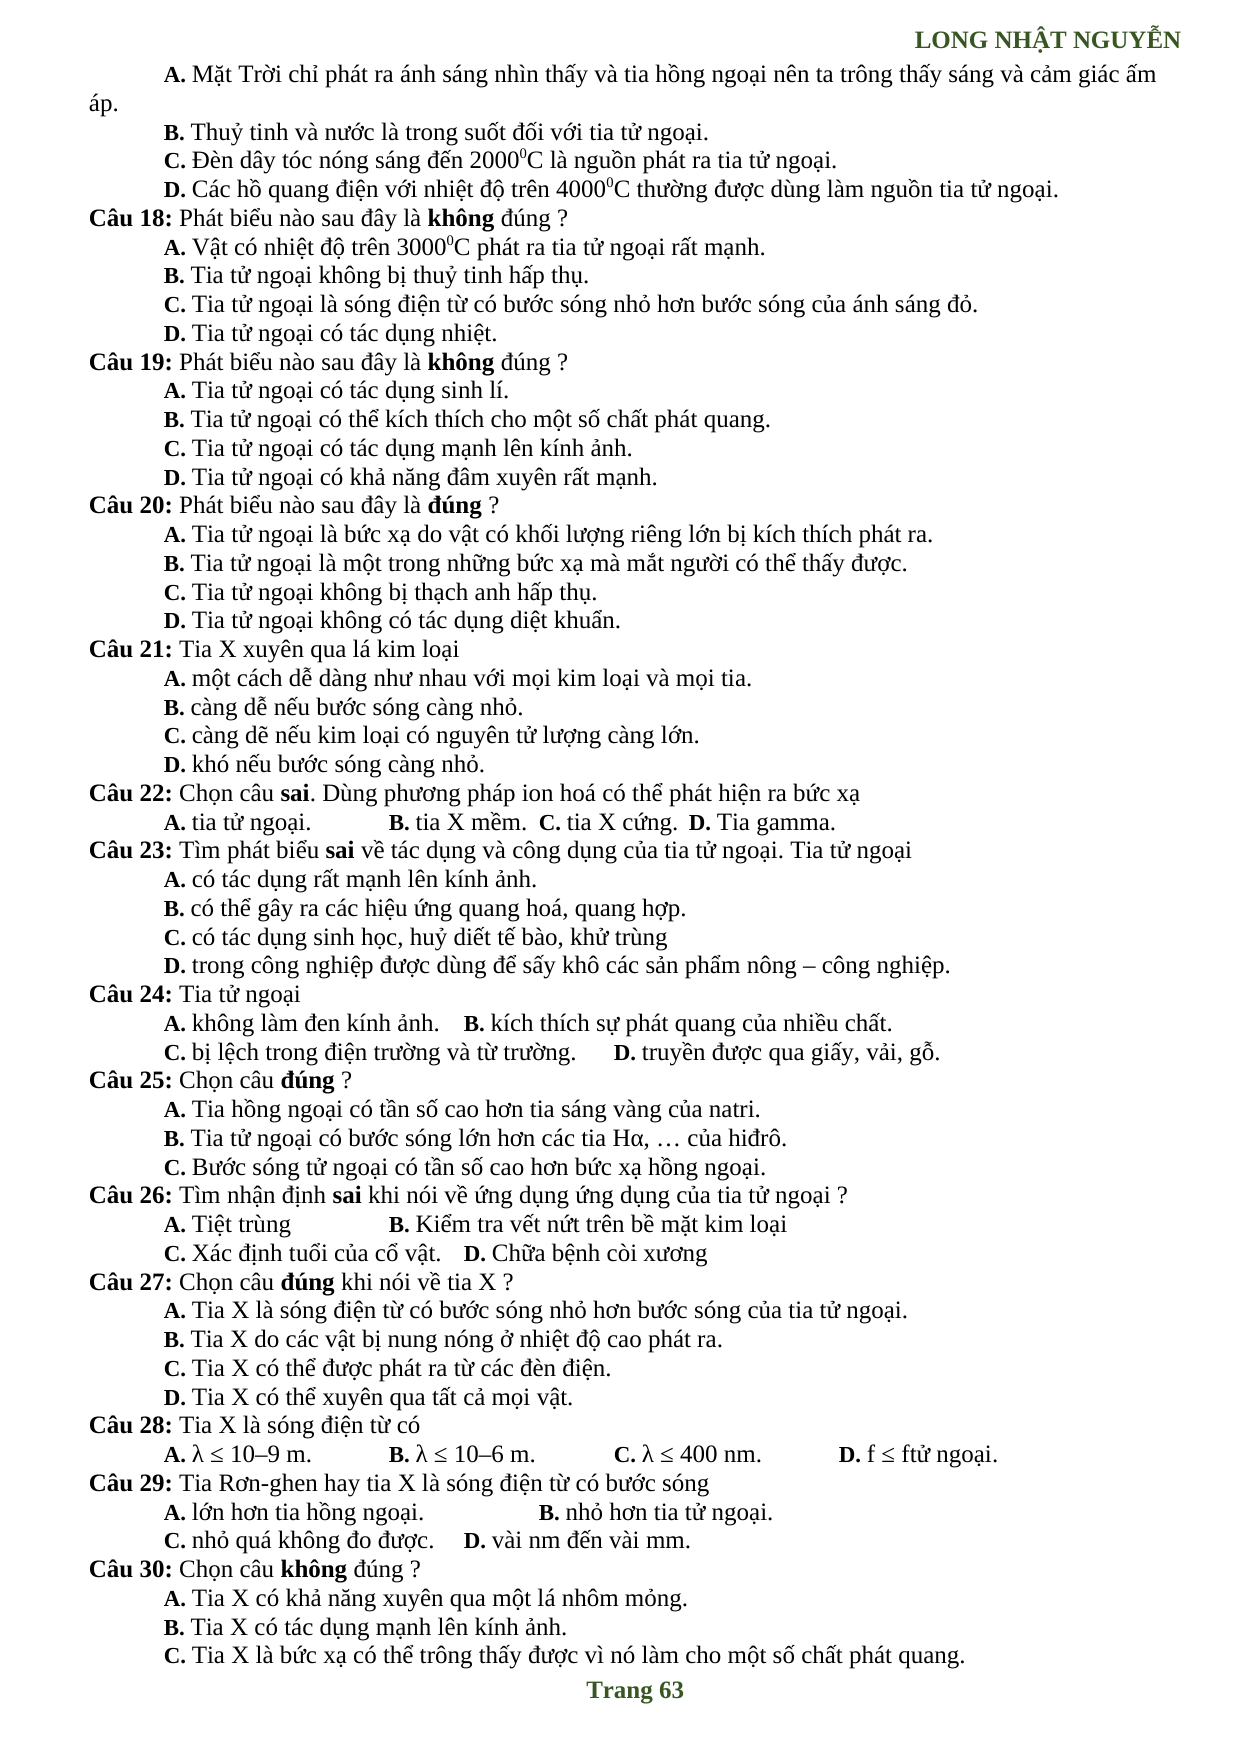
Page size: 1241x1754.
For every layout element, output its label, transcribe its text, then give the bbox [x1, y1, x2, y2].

text Câu 27: Chọn câu đúng khi nói về tia X ? [89, 1267, 1181, 1295]
text A. Vật có nhiệt độ trên 30000C phát ra tia tử ngoại rất mạnh. [89, 232, 1181, 260]
text B. Thuỷ tinh và nước là trong suốt đối với tia tử ngoại. [89, 117, 1181, 145]
text C. nhỏ quá không đo được. D. vài nm đến vài mm. [89, 1525, 1181, 1554]
text Câu 18: Phát biểu nào sau đây là không đúng ? [89, 203, 1181, 232]
text A. lớn hơn tia hồng ngoại. B. nhỏ hơn tia tử ngoại. [89, 1497, 1181, 1525]
text Câu 25: Chọn câu đúng ? [89, 1065, 1181, 1094]
text Câu 30: Chọn câu không đúng ? [89, 1554, 1181, 1583]
text C. có tác dụng sinh học, huỷ diết tế bào, khử trùng [89, 922, 1181, 950]
text C. càng dẽ nếu kim loại có nguyên tử lượng càng lớn. [89, 720, 1181, 749]
text A. Tia hồng ngoại có tần số cao hơn tia sáng vàng của natri. [89, 1094, 1181, 1123]
text B. Tia X có tác dụng mạnh lên kính ảnh. [89, 1612, 1181, 1640]
text A. Tia X có khả năng xuyên qua một lá nhôm mỏng. [89, 1583, 1181, 1612]
text C. Tia X là bức xạ có thể trông thấy được vì nó làm cho một số chất phát quang. [89, 1640, 1181, 1669]
text Câu 26: Tìm nhận định sai khi nói về ứng dụng ứng dụng của tia tử ngoại ? [89, 1180, 1181, 1209]
text A. Tia tử ngoại là bức xạ do vật có khối lượng riêng lớn bị kích thích phát ra. [89, 519, 1181, 548]
text B. Tia tử ngoại có bước sóng lớn hơn các tia Hα, … của hiđrô. [89, 1123, 1181, 1152]
text A. không làm đen kính ảnh. B. kích thích sự phát quang của nhiều chất. [89, 1008, 1181, 1037]
text A. Mặt Trời chỉ phát ra ánh sáng nhìn thấy và tia hồng ngoại nên ta trông thấy sáng và cảm giác ấm áp. [89, 59, 1181, 117]
text Câu 19: Phát biểu nào sau đây là không đúng ? [89, 347, 1181, 375]
text A. λ ≤ 10–9 m. B. λ ≤ 10–6 m. C. λ ≤ 400 nm. D. f ≤ ftử ngoại. [89, 1439, 1181, 1468]
text C. Tia tử ngoại là sóng điện từ có bước sóng nhỏ hơn bước sóng của ánh sáng đỏ. [89, 289, 1181, 318]
text Câu 20: Phát biểu nào sau đây là đúng ? [89, 490, 1181, 519]
text A. có tác dụng rất mạnh lên kính ảnh. [89, 864, 1181, 893]
text A. một cách dễ dàng như nhau với mọi kim loại và mọi tia. [89, 663, 1181, 692]
text C. Tia tử ngoại không bị thạch anh hấp thụ. [89, 577, 1181, 605]
text Câu 23: Tìm phát biểu sai về tác dụng và công dụng của tia tử ngoại. Tia tử ngoại [89, 835, 1181, 864]
text D. trong công nghiệp được dùng để sấy khô các sản phẩm nông – công nghiệp. [89, 950, 1181, 979]
text D. Tia tử ngoại có tác dụng nhiệt. [89, 318, 1181, 347]
text B. có thể gây ra các hiệu ứng quang hoá, quang hợp. [89, 893, 1181, 922]
text A. Tia tử ngoại có tác dụng sinh lí. [89, 375, 1181, 404]
text Câu 21: Tia X xuyên qua lá kim loại [89, 634, 1181, 663]
text D. khó nếu bước sóng càng nhỏ. [89, 749, 1181, 778]
text D. Tia tử ngoại có khả năng đâm xuyên rất mạnh. [89, 462, 1181, 490]
text C. Tia tử ngoại có tác dụng mạnh lên kính ảnh. [89, 433, 1181, 462]
text B. càng dễ nếu bước sóng càng nhỏ. [89, 692, 1181, 720]
text D. Tia X có thể xuyên qua tất cả mọi vật. [89, 1382, 1181, 1410]
text Câu 22: Chọn câu sai. Dùng phương pháp ion hoá có thể phát hiện ra bức xạ [89, 778, 1181, 807]
text D. Các hồ quang điện với nhiệt độ trên 40000C thường được dùng làm nguồn tia tử ngoại. [89, 174, 1181, 203]
text B. Tia tử ngoại có thể kích thích cho một số chất phát quang. [89, 404, 1181, 433]
text C. Tia X có thể được phát ra từ các đèn điện. [89, 1353, 1181, 1382]
text B. Tia tử ngoại không bị thuỷ tinh hấp thụ. [89, 260, 1181, 289]
text C. Đèn dây tóc nóng sáng đến 20000C là nguồn phát ra tia tử ngoại. [89, 145, 1181, 174]
text A. tia tử ngoại. B. tia X mềm. C. tia X cứng. D. Tia gamma. [89, 807, 1181, 835]
text C. bị lệch trong điện trường và từ trường. D. truyền được qua giấy, vải, gỗ. [89, 1037, 1181, 1065]
text A. Tiệt trùng B. Kiểm tra vết nứt trên bề mặt kim loại [89, 1209, 1181, 1238]
text Câu 29: Tia Rơn-ghen hay tia X là sóng điện từ có bước sóng [89, 1468, 1181, 1497]
text D. Tia tử ngoại không có tác dụng diệt khuẩn. [89, 605, 1181, 634]
text Câu 28: Tia X là sóng điện từ có [89, 1410, 1181, 1439]
text C. Xác định tuổi của cổ vật. D. Chữa bệnh còi xương [89, 1238, 1181, 1267]
text A. Tia X là sóng điện từ có bước sóng nhỏ hơn bước sóng của tia tử ngoại. [89, 1295, 1181, 1324]
text C. Bước sóng tử ngoại có tần số cao hơn bức xạ hồng ngoại. [89, 1152, 1181, 1180]
text B. Tia X do các vật bị nung nóng ở nhiệt độ cao phát ra. [89, 1324, 1181, 1353]
text Câu 24: Tia tử ngoại [89, 979, 1181, 1008]
text B. Tia tử ngoại là một trong những bức xạ mà mắt người có thể thấy được. [89, 548, 1181, 577]
